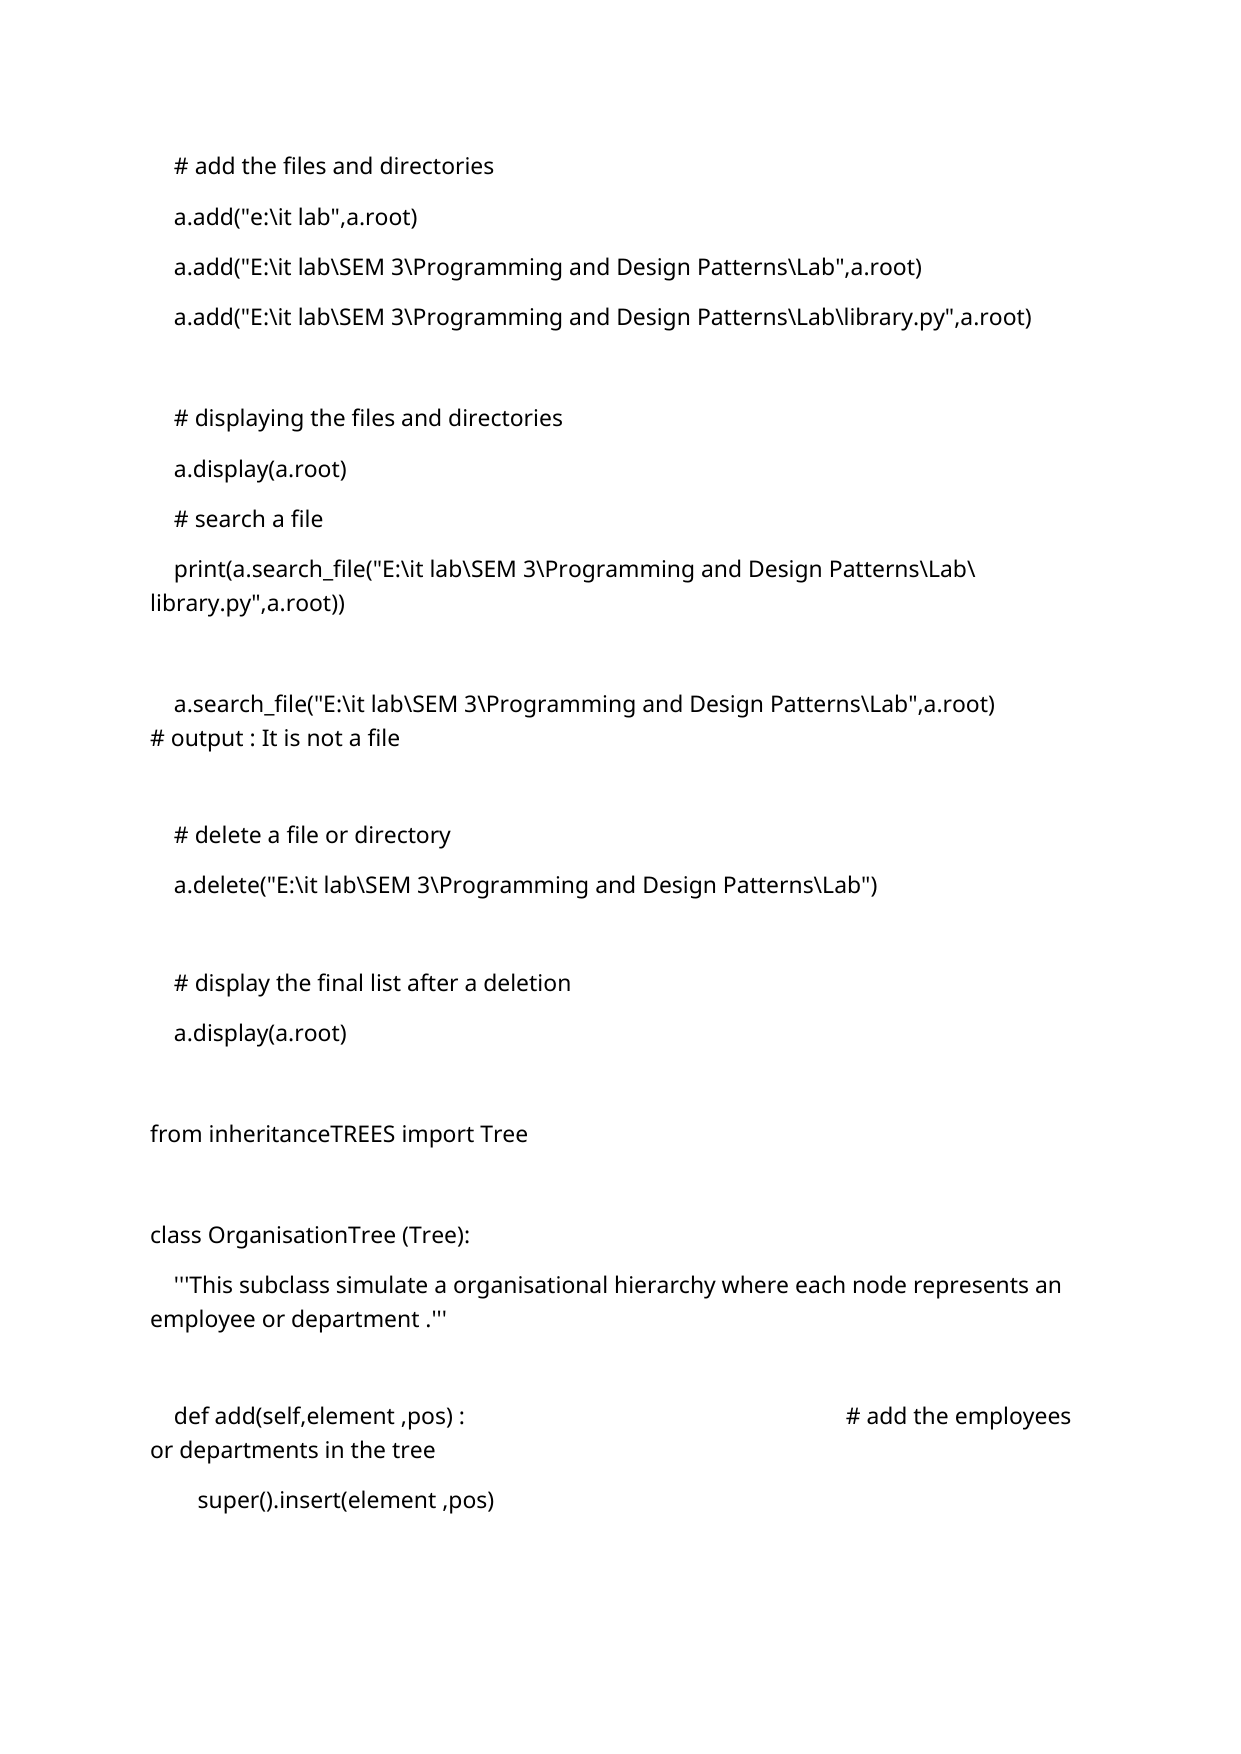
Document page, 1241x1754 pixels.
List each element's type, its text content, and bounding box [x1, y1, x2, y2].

text a.display(a.root) [150, 452, 1090, 484]
text a.delete("E:\it lab\SEM 3\Programming and Design Patterns\Lab") [150, 869, 1090, 901]
text a.add("E:\it lab\SEM 3\Programming and Design Patterns\Lab",a.root) [150, 251, 1090, 282]
text a.search_file("E:\it lab\SEM 3\Programming and Design Patterns\Lab",a.root) # output : It is not a file [150, 688, 1090, 753]
text print(a.search_file("E:\it lab\SEM 3\Programming and Design Patterns\Lab\library.py",a.root)) [150, 553, 1090, 618]
text a.add("e:\it lab",a.root) [150, 200, 1090, 232]
text class OrganisationTree (Tree): [150, 1219, 1090, 1250]
text a.add("E:\it lab\SEM 3\Programming and Design Patterns\Lab\library.py",a.root) [150, 301, 1090, 332]
text # displaying the files and directories [150, 402, 1090, 433]
text # add the files and directories [150, 150, 1090, 181]
text super().insert(element ,pos) [150, 1484, 1090, 1516]
text '''This subclass simulate a organisational hierarchy where each node represents an employee or department .''' [150, 1269, 1090, 1334]
text # display the final list after a deletion [150, 967, 1090, 998]
text def add(self,element ,pos) : # add the employees or departments in the tree [150, 1400, 1090, 1465]
text from inheritanceTREES import Tree [150, 1118, 1090, 1149]
text # delete a file or directory [150, 819, 1090, 850]
text # search a file [150, 503, 1090, 534]
text a.display(a.root) [150, 1017, 1090, 1048]
